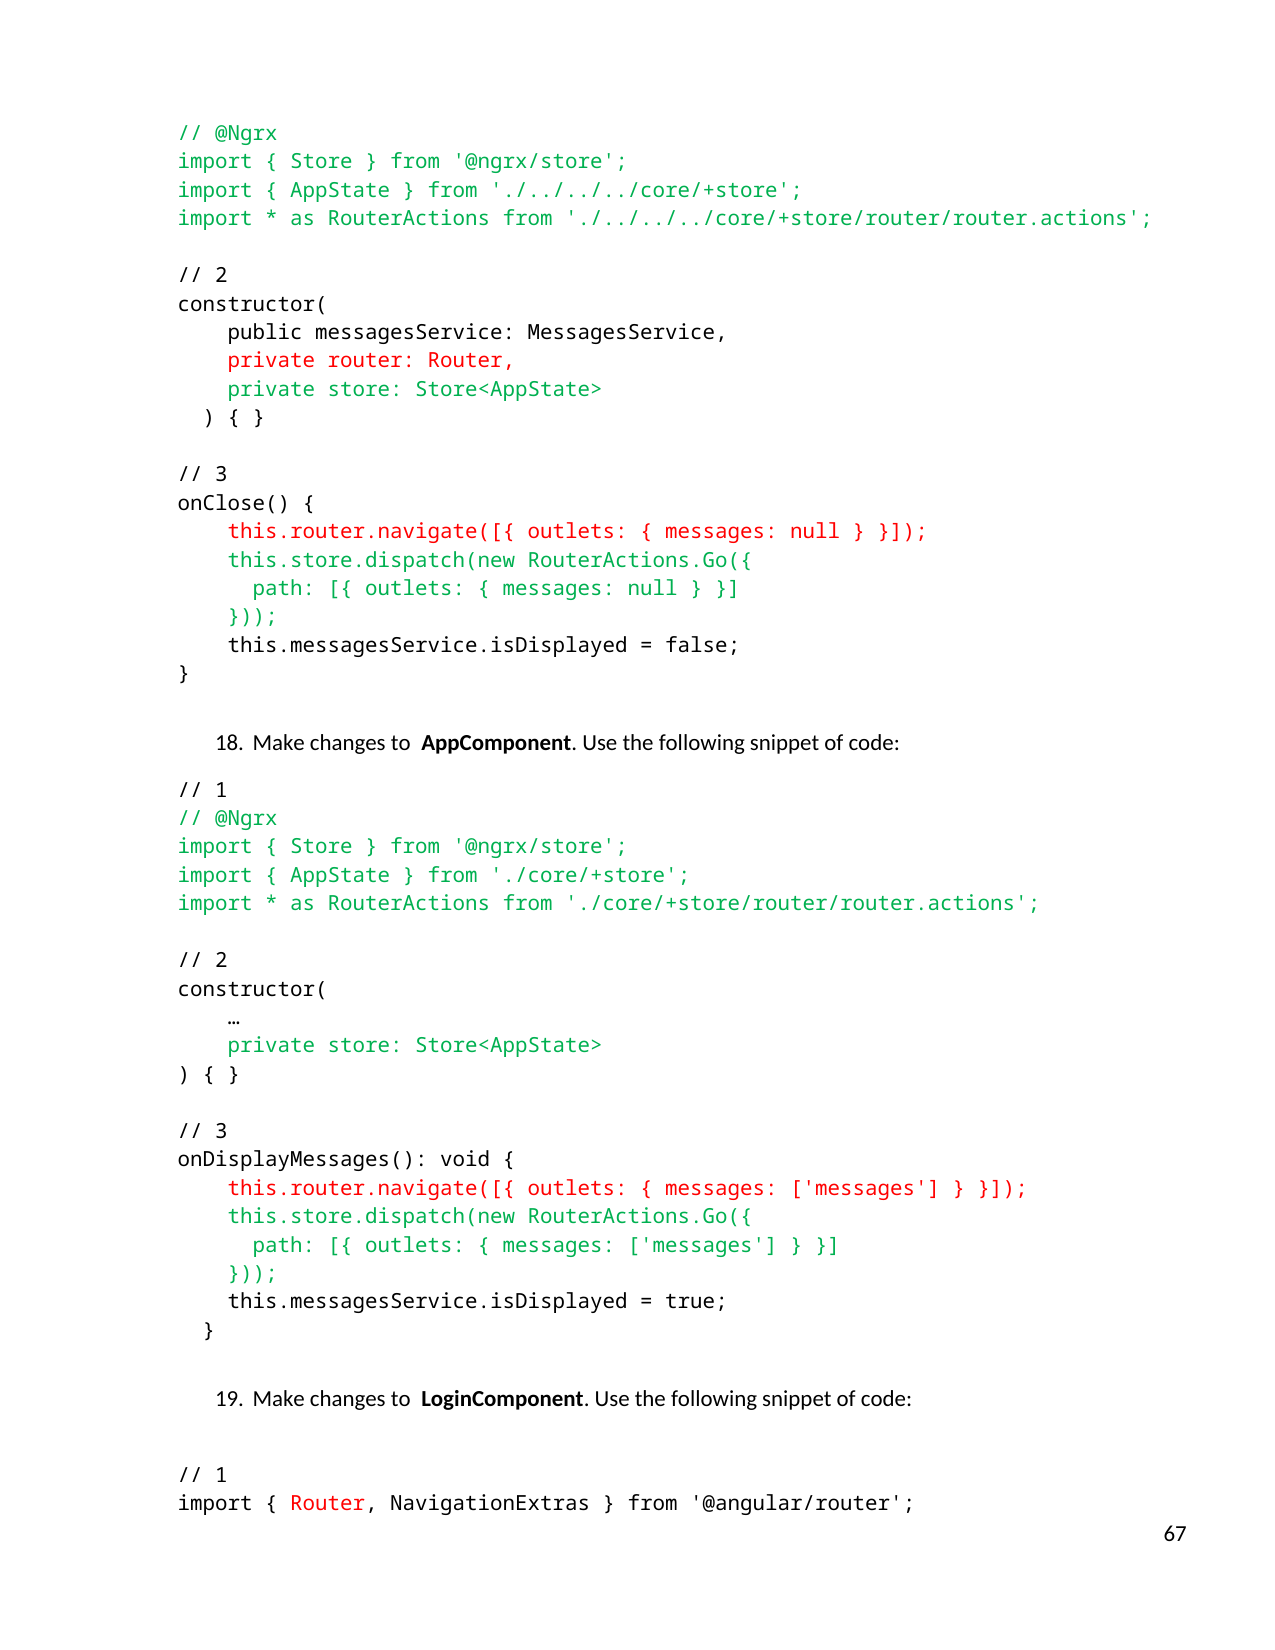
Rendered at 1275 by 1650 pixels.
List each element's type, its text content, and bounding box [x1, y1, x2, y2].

text // 2 [177, 945, 1186, 974]
text this.store.dispatch(new RouterActions.Go({ [177, 1201, 1186, 1230]
text this.store.dispatch(new RouterActions.Go({ [177, 545, 1186, 573]
text import * as RouterActions from './../../../core/+store/router/router.actions'; [177, 203, 1186, 232]
text // 2 [177, 260, 1186, 289]
text private store: Store<AppState> [177, 1031, 1186, 1059]
text onDisplayMessages(): void { [177, 1144, 1186, 1173]
text })); [177, 1258, 1186, 1287]
text onClose() { [177, 488, 1186, 516]
text // @Ngrx [177, 118, 1186, 147]
text private router: Router, [177, 346, 1186, 374]
text })); [177, 602, 1186, 630]
text // 3 [177, 459, 1186, 488]
text import { Store } from '@ngrx/store'; [177, 832, 1186, 860]
text import { AppState } from './../../../core/+store'; [177, 175, 1186, 203]
text import * as RouterActions from './core/+store/router/router.actions'; [177, 888, 1186, 917]
text constructor( [177, 289, 1186, 317]
text this.messagesService.isDisplayed = false; [177, 630, 1186, 658]
text ) { } [177, 1059, 1186, 1087]
text import { Router, NavigationExtras } from '@angular/router'; [177, 1488, 1186, 1517]
text // 3 [177, 1116, 1186, 1144]
text private store: Store<AppState> [177, 374, 1186, 402]
text // 1 [177, 1460, 1186, 1488]
text path: [{ outlets: { messages: ['messages'] } }] [177, 1230, 1186, 1258]
list Make changes to LoginComponent. Use the following snippet of code: [215, 1384, 1186, 1412]
text this.messagesService.isDisplayed = true; [177, 1287, 1186, 1315]
text ) { } [177, 402, 1186, 431]
text } [177, 658, 1186, 687]
text this.router.navigate([{ outlets: { messages: ['messages'] } }]); [177, 1173, 1186, 1201]
text this.router.navigate([{ outlets: { messages: null } }]); [177, 516, 1186, 545]
text constructor( [177, 974, 1186, 1002]
text } [177, 1315, 1186, 1343]
text path: [{ outlets: { messages: null } }] [177, 573, 1186, 602]
text public messagesService: MessagesService, [177, 317, 1186, 346]
list Make changes to AppComponent. Use the following snippet of code: [215, 728, 1186, 756]
text … [177, 1002, 1186, 1031]
text // 1 [177, 775, 1186, 803]
text import { AppState } from './core/+store'; [177, 860, 1186, 888]
text // @Ngrx [177, 803, 1186, 832]
text import { Store } from '@ngrx/store'; [177, 147, 1186, 175]
